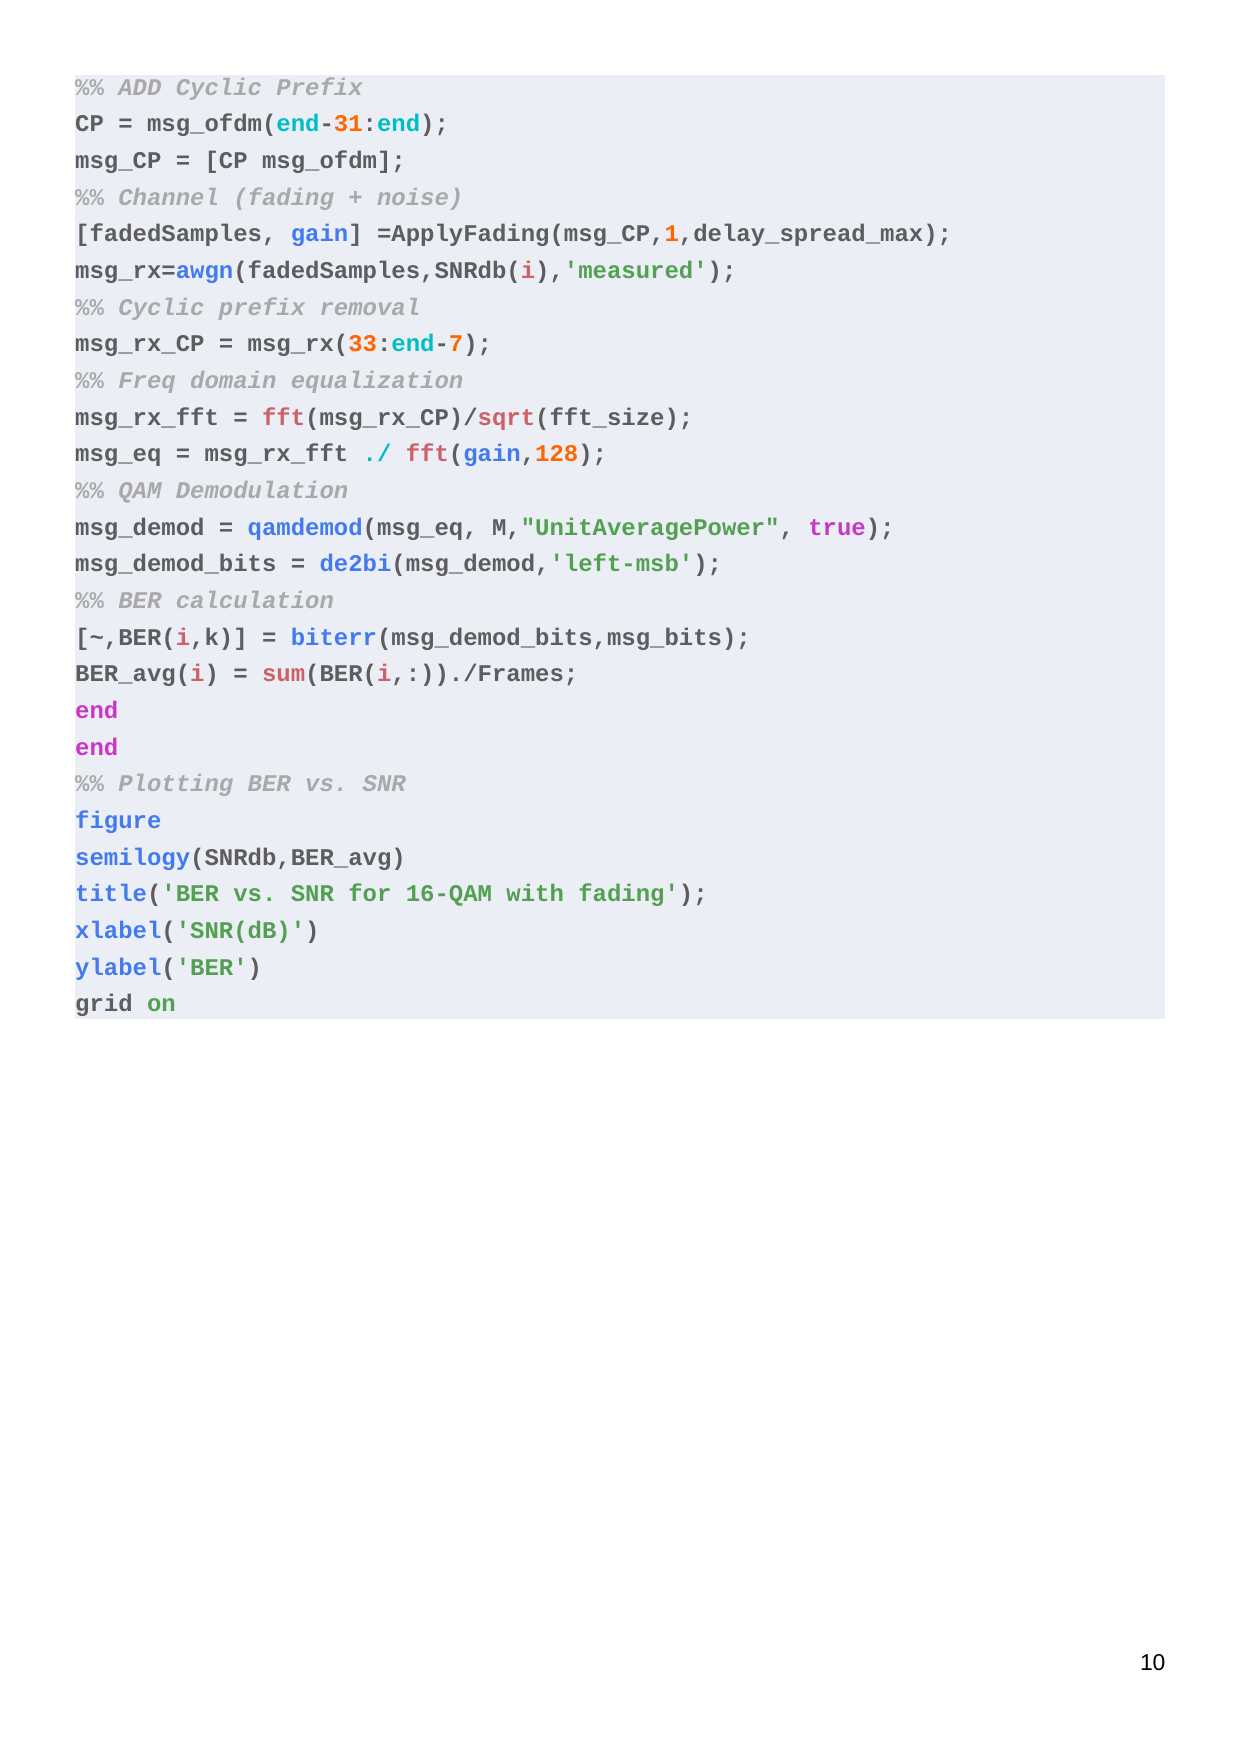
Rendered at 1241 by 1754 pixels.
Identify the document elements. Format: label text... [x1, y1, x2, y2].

text msg_demod = qamdemod(msg_eq, M,"UnitAveragePower", true); [75, 515, 1165, 542]
text [~,BER(i,k)] = biterr(msg_demod_bits,msg_bits); [75, 625, 1165, 652]
text title('BER vs. SNR for 16-QAM with fading'); [75, 882, 1165, 909]
text grid on [75, 992, 1165, 1019]
text msg_rx_fft = fft(msg_rx_CP)/sqrt(fft_size); [75, 405, 1165, 432]
text %% Freq domain equalization [75, 368, 1165, 396]
text end [75, 698, 1165, 726]
text msg_eq = msg_rx_fft ./ fft(gain,128); [75, 442, 1165, 469]
text CP = msg_ofdm(end-31:end); [75, 112, 1165, 139]
text %% Plotting BER vs. SNR [75, 772, 1165, 799]
text msg_rx=awgn(fadedSamples,SNRdb(i),'measured'); [75, 258, 1165, 286]
text BER_avg(i) = sum(BER(i,:))./Frames; [75, 662, 1165, 689]
text figure [75, 808, 1165, 836]
text [fadedSamples, gain] =ApplyFading(msg_CP,1,delay_spread_max); [75, 222, 1165, 249]
text ylabel('BER') [75, 955, 1165, 982]
text semilogy(SNRdb,BER_avg) [75, 845, 1165, 872]
text msg_demod_bits = de2bi(msg_demod,'left-msb'); [75, 552, 1165, 579]
text %% Cyclic prefix removal [75, 295, 1165, 322]
text %% BER calculation [75, 588, 1165, 616]
text end [75, 735, 1165, 762]
text xlabel('SNR(dB)') [75, 918, 1165, 946]
text msg_rx_CP = msg_rx(33:end-7); [75, 332, 1165, 359]
text %% Channel (fading + noise) [75, 185, 1165, 212]
text %% ADD Cyclic Prefix [75, 75, 1165, 102]
text %% QAM Demodulation [75, 478, 1165, 506]
text msg_CP = [CP msg_ofdm]; [75, 148, 1165, 176]
